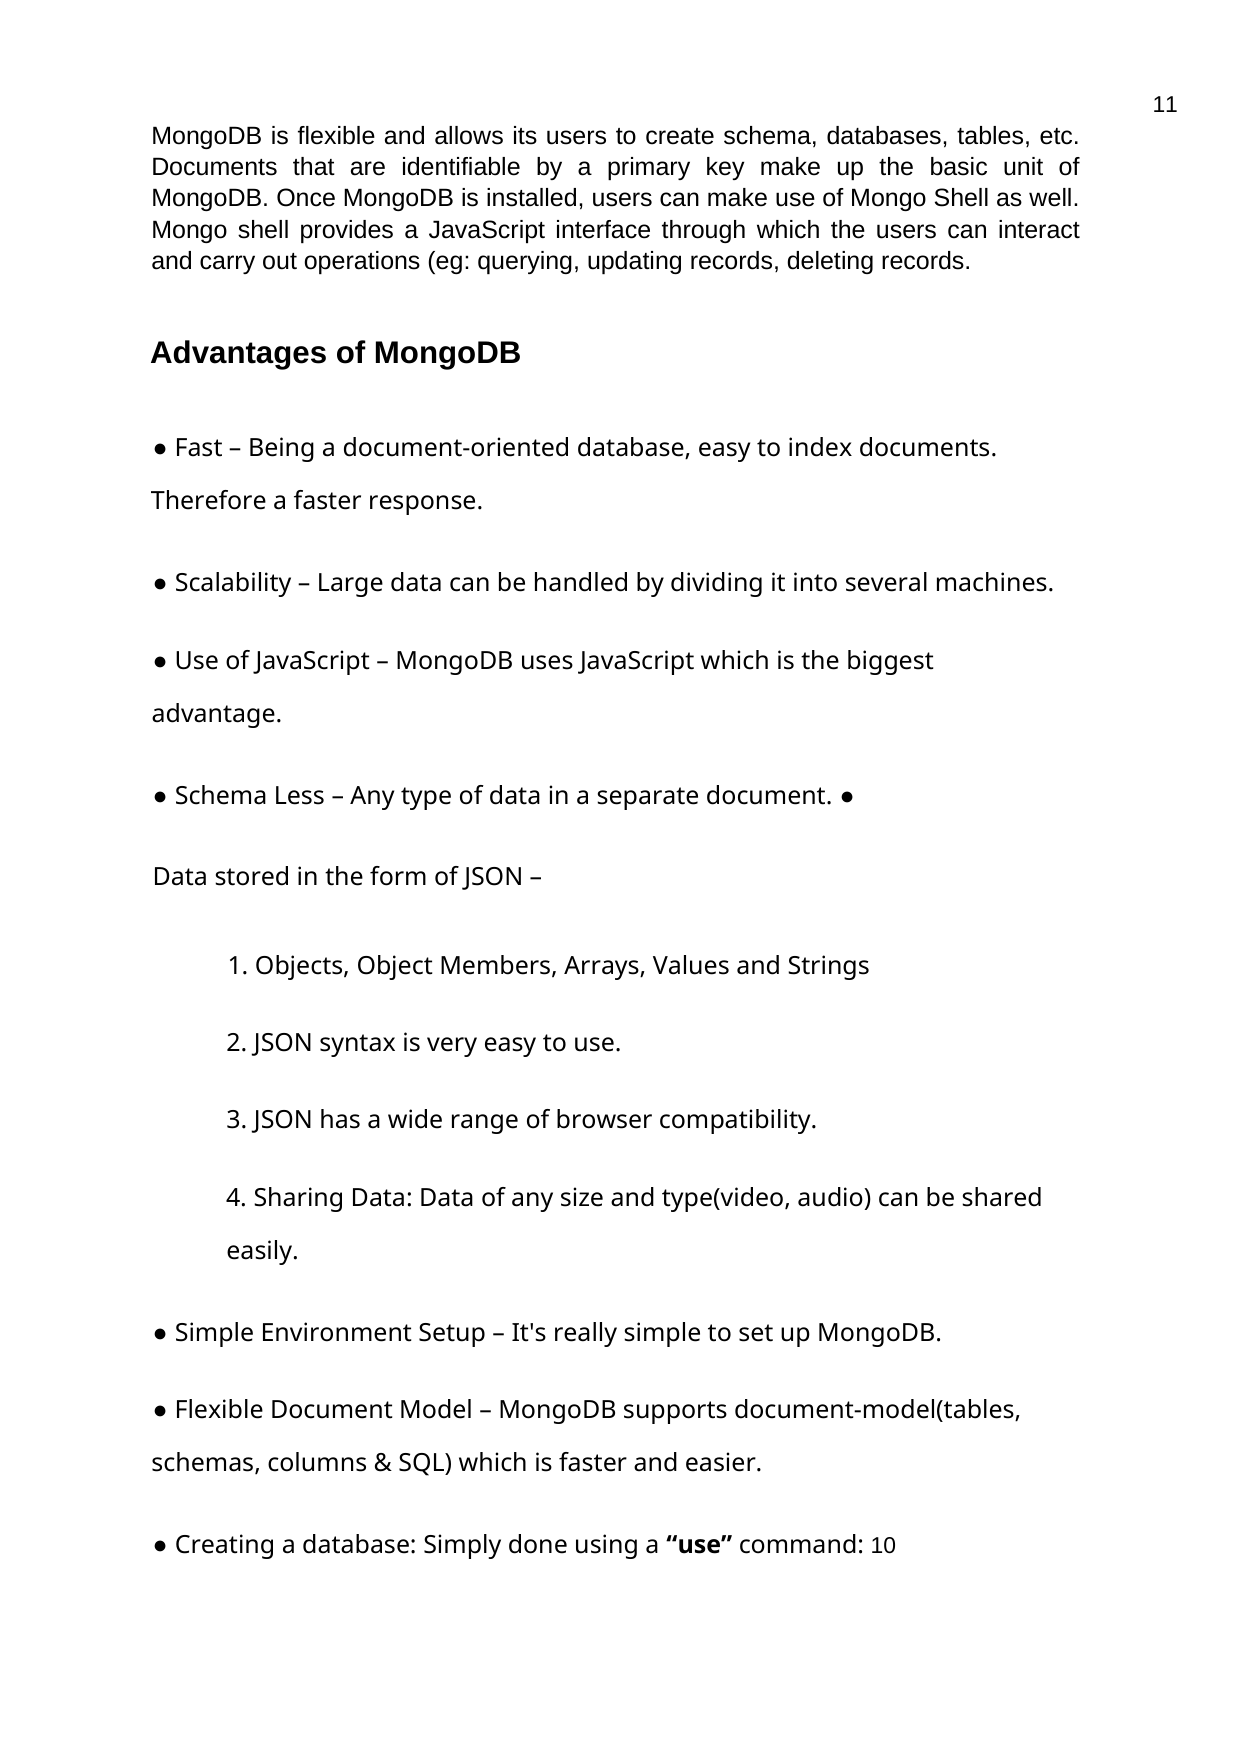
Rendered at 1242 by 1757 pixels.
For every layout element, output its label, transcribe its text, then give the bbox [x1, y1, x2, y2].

text ● Use of JavaScript – MongoDB uses JavaScript which is the biggest advantage. [151, 643, 972, 730]
text 1. Objects, Object Members, Arrays, Values and Strings [227, 948, 1178, 982]
text 3. JSON has a wide range of browser compatibility. [226, 1102, 1178, 1136]
text 2. JSON syntax is very easy to use. [226, 1025, 1178, 1059]
text ● Schema Less – Any type of data in a separate document. ● Data stored in the form of JSON – [152, 777, 860, 893]
text ● Scalability – Large data can be handled by dividing it into several machines. [152, 564, 1178, 598]
text ● Flexible Document Model – MongoDB supports document-model(tables, schemas, columns & SQL) which is faster and easier. [151, 1392, 1028, 1479]
text ● Creating a database: Simply done using a ​“use”​ command: 10 [152, 1526, 1075, 1561]
text ● Simple Environment Setup – It's really simple to set up MongoDB. [152, 1315, 1178, 1349]
text Advantages of MongoDB [150, 334, 1178, 371]
text ● Fast – Being a document-oriented database, easy to index documents. Therefore a faster response. [151, 429, 1008, 517]
text 4. Sharing Data: Data of any size and type(video, audio) can be shared easily. [226, 1180, 1050, 1267]
